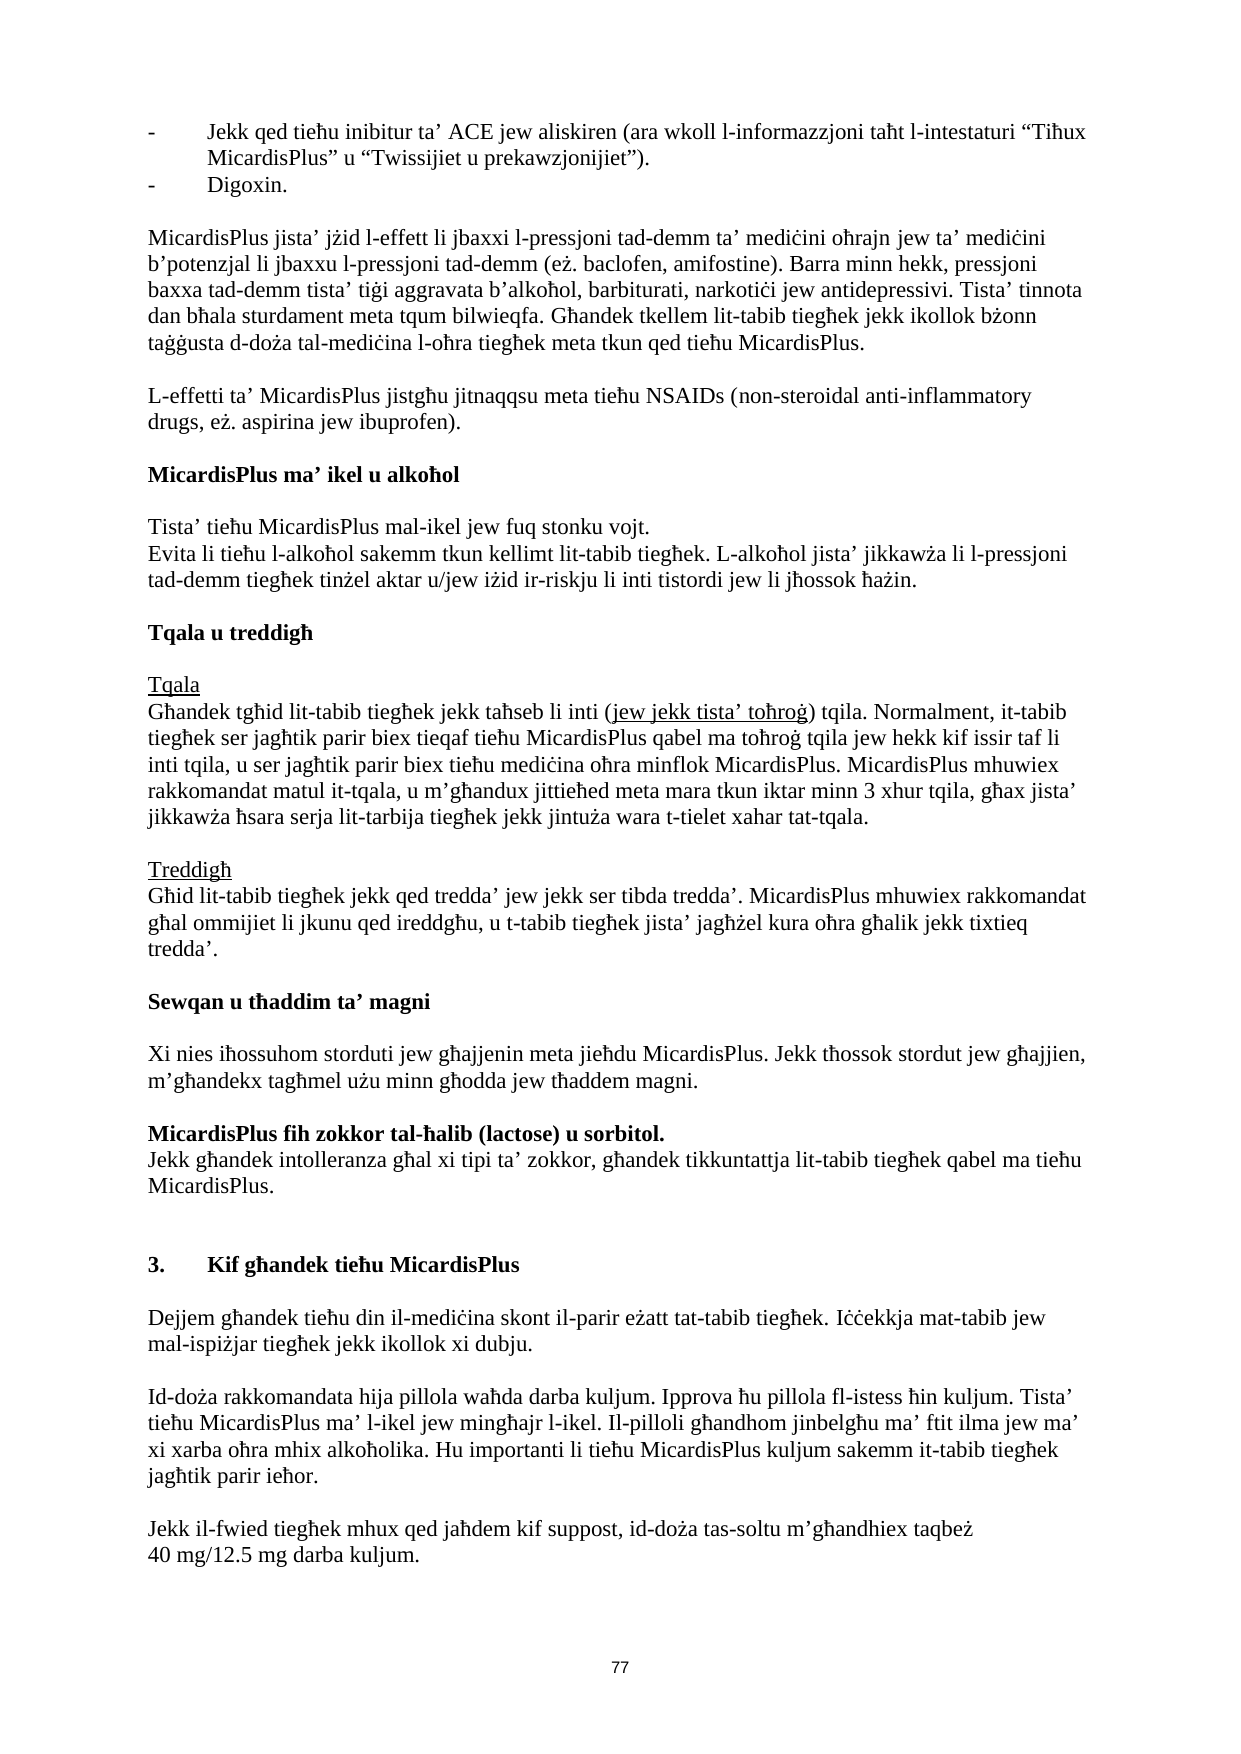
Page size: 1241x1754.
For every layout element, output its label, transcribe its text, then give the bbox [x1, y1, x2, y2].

text Tqala [148, 672, 1092, 698]
list MicardisPlus jista’ jżid l-effett li jbaxxi l-pressjoni tad-demm ta’ mediċini oħrajn jew ta’ mediċini b’potenzjal li jbaxxu l-pressjoni tad-demm (eż. baclofen, amifostine). Barra minn hekk, pressjoni baxxa tad-demm tista’ tiġi aggravata b’alkoħol, barbiturati, narkotiċi jew antidepressivi. Tista’ tinnota dan bħala sturdament meta tqum bilwieqfa. Għandek tkellem lit-tabib tiegħek jekk ikollok bżonn taġġusta d-doża tal-mediċina l-oħra tiegħek meta tkun qed tieħu MicardisPlus. [148, 223, 1092, 355]
text Tista’ tieħu MicardisPlus mal-ikel jew fuq stonku vojt. [148, 513, 1092, 540]
text MicardisPlus fih zokkor tal-ħalib (lactose) u sorbitol. [148, 1119, 1092, 1146]
text Id-doża rakkomandata hija pillola waħda darba kuljum. Ipprova ħu pillola fl-istess ħin kuljum. Tista’ tieħu MicardisPlus ma’ l-ikel jew mingħajr l-ikel. Il-pilloli għandhom jinbelgħu ma’ ftit ilma jew ma’ xi xarba oħra mhix alkoħolika. Hu importanti li tieħu MicardisPlus kuljum sakemm it-tabib tiegħek jagħtik parir ieħor. [148, 1383, 1092, 1488]
list Jekk qed tieħu inibitur ta’ ACE jew aliskiren (ara wkoll l-informazzjoni taħt l-intestaturi “Tiħux MicardisPlus” u “Twissijiet u prekawzjonijiet”). [148, 118, 1092, 171]
list Digoxin. [148, 171, 1092, 197]
text Tqala u treddigħ [148, 619, 1092, 645]
text Treddigħ [148, 856, 1092, 882]
text Jekk il-fwied tiegħek mhux qed jaħdem kif suppost, id-doża tas-soltu m’għandhiex taqbeż 40 mg/12.5 mg darba kuljum. [148, 1515, 1092, 1568]
text Għid lit-tabib tiegħek jekk qed tredda’ jew jekk ser tibda tredda’. MicardisPlus mhuwiex rakkomandat għal ommijiet li jkunu qed ireddgħu, u t-tabib tiegħek jista’ jagħżel kura oħra għalik jekk tixtieq tredda’. [148, 882, 1092, 961]
text Xi nies iħossuhom storduti jew għajjenin meta jieħdu MicardisPlus. Jekk tħossok stordut jew għajjien, m’għandekx tagħmel użu minn għodda jew tħaddem magni. [148, 1041, 1093, 1093]
text Dejjem għandek tieħu din il-mediċina skont il-parir eżatt tat-tabib tiegħek. Iċċekkja mat-tabib jew mal-ispiżjar tiegħek jekk ikollok xi dubju. [148, 1304, 1092, 1357]
text Sewqan u tħaddim ta’ magni [148, 988, 1093, 1014]
text MicardisPlus ma’ ikel u alkoħol [148, 461, 1092, 487]
text Jekk għandek intolleranza għal xi tipi ta’ zokkor, għandek tikkuntattja lit-tabib tiegħek qabel ma tieħu MicardisPlus. [148, 1146, 1092, 1199]
text Evita li tieħu l-alkoħol sakemm tkun kellimt lit-tabib tiegħek. L-alkoħol jista’ jikkawża li l-pressjoni tad-demm tiegħek tinżel aktar u/jew iżid ir-riskju li inti tistordi jew li jħossok ħażin. [148, 540, 1092, 592]
list Kif għandek tieħu MicardisPlus [148, 1251, 1092, 1278]
text L-effetti ta’ MicardisPlus jistgħu jitnaqqsu meta tieħu NSAIDs (non-steroidal anti-inflammatory drugs, eż. aspirina jew ibuprofen). [148, 382, 1092, 434]
text Għandek tgħid lit-tabib tiegħek jekk taħseb li inti (jew jekk tista’ toħroġ) tqila. Normalment, it-tabib tiegħek ser jagħtik parir biex tieqaf tieħu MicardisPlus qabel ma toħroġ tqila jew hekk kif issir taf li inti tqila, u ser jagħtik parir biex tieħu mediċina oħra minflok MicardisPlus. MicardisPlus mhuwiex rakkomandat matul it-tqala, u m’għandux jittieħed meta mara tkun iktar minn 3 xhur tqila, għax jista’ jikkawża ħsara serja lit-tarbija tiegħek jekk jintuża wara t-tielet xahar tat-tqala. [148, 698, 1092, 830]
